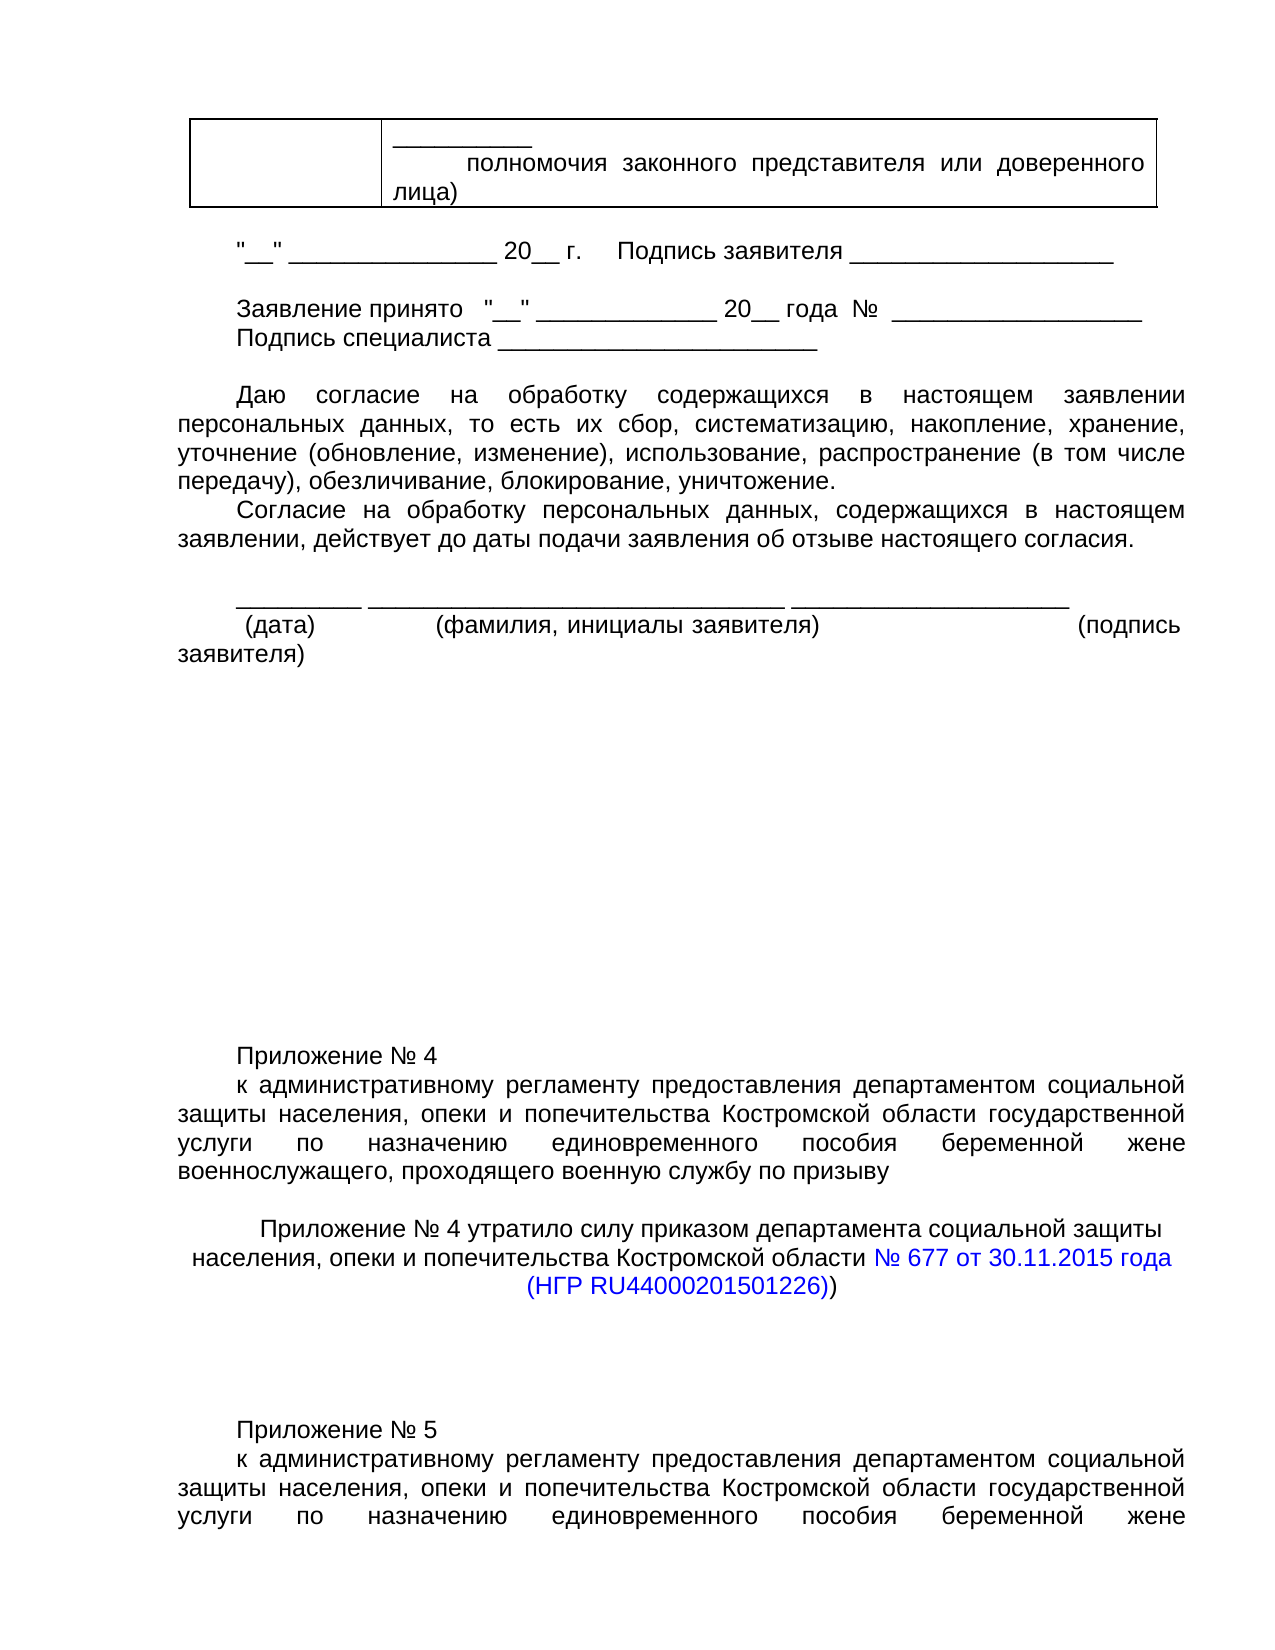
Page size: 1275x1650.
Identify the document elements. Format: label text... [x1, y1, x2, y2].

text _________ ______________________________ ____________________ [177, 581, 1186, 610]
text Согласие на обработку персональных данных, содержащихся в настоящем заявлении, действует до даты подачи заявления об отзыве настоящего согласия. [177, 495, 1186, 552]
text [177, 1444, 1186, 1530]
text Приложение № 5 [177, 1415, 1186, 1444]
text Заявление принято "__" _____________ 20__ года № __________________ [177, 294, 1186, 322]
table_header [191, 120, 381, 206]
text Приложение № 4 [177, 1041, 1186, 1070]
text Подпись специалиста _______________________ [177, 322, 1186, 351]
text "__" _______________ 20__ г. Подпись заявителя ___________________ [177, 236, 1186, 265]
text (дата) (фамилия, инициалы заявителя) (подпись заявителя) [177, 610, 1186, 667]
text Даю согласие на обработку содержащихся в настоящем заявлении персональных данных, то есть их сбор, систематизацию, накопление, хранение, уточнение (обновление, изменение), использование, распространение (в том числе передачу), обезличивание, блокирование, уничтожение. [177, 380, 1186, 495]
text Приложение № 4 утратило силу приказом департамента социальной защиты населения, опеки и попечительства Костромской области № 677 от 30.11.2015 года (НГР RU44000201501226)) [177, 1214, 1186, 1300]
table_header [382, 120, 1156, 206]
